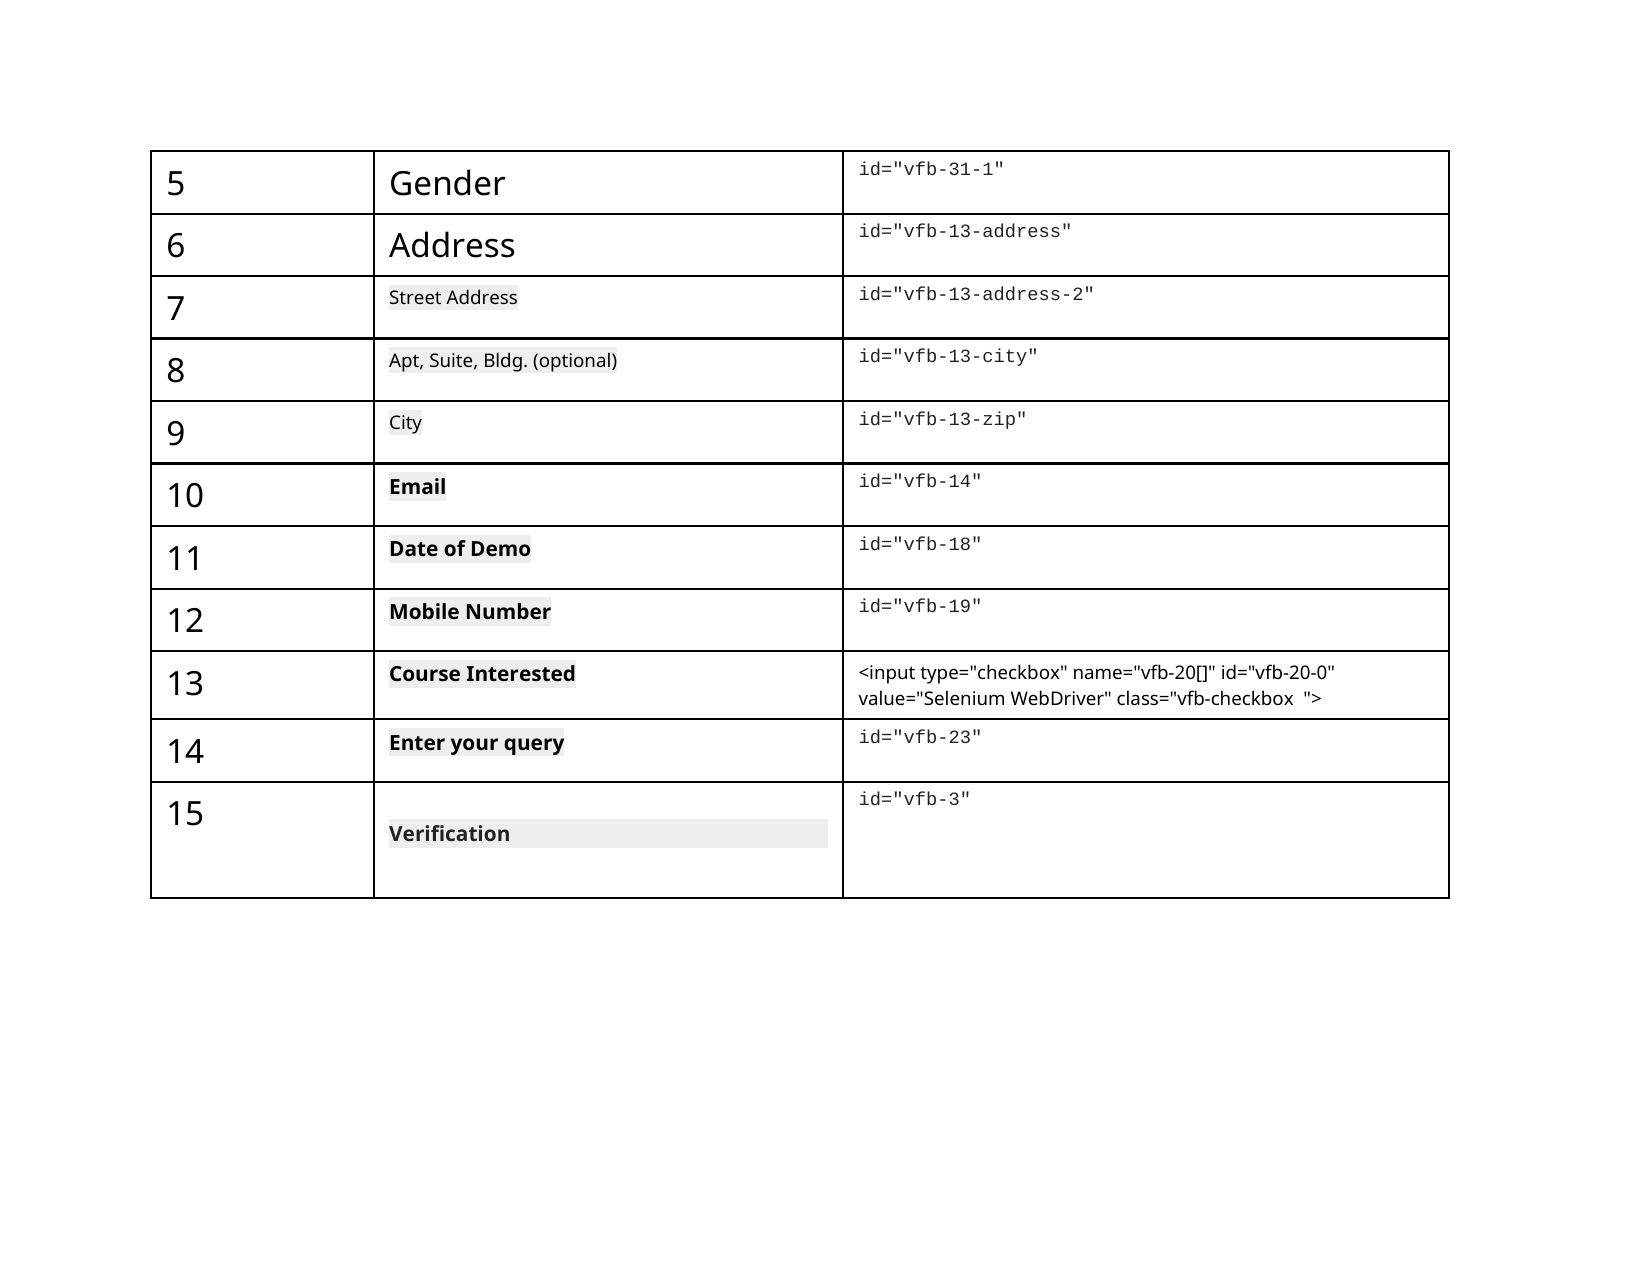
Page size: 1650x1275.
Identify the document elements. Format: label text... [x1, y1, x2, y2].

table_cell Verification [375, 783, 842, 897]
table_cell Mobile Number [375, 590, 842, 650]
table_cell Email [375, 465, 842, 525]
table_cell Enter your query [375, 720, 842, 781]
table_cell Apt, Suite, Bldg. (optional) [375, 340, 842, 400]
table_cell Address [375, 215, 842, 275]
table_cell Course Interested [375, 652, 842, 718]
table_cell id="vfb-3" [844, 783, 1448, 897]
table_cell 12 [152, 590, 373, 650]
table_cell 9 [152, 402, 373, 462]
table_cell Street Address [375, 277, 842, 337]
table_cell id="vfb-13-zip" [844, 402, 1448, 462]
table_cell 6 [152, 215, 373, 275]
table_cell id="vfb-13-address-2" [844, 277, 1448, 337]
table_cell 7 [152, 277, 373, 337]
table_cell id="vfb-18" [844, 527, 1448, 587]
table_cell id="vfb-19" [844, 590, 1448, 650]
table_cell 11 [152, 527, 373, 587]
table_cell id="vfb-23" [844, 720, 1448, 781]
table_cell id="vfb-13-city" [844, 340, 1448, 400]
table_cell 13 [152, 652, 373, 718]
table_cell id="vfb-14" [844, 465, 1448, 525]
table_cell <input type="checkbox" name="vfb-20[]" id="vfb-20-0" value="Selenium WebDriver" class="vfb-checkbox "> [844, 652, 1448, 718]
table_cell 8 [152, 340, 373, 400]
table_cell Date of Demo [375, 527, 842, 587]
table_cell 15 [152, 783, 373, 897]
table_cell 14 [152, 720, 373, 781]
table_cell id="vfb-31-1" [844, 152, 1448, 212]
table_cell 5 [152, 152, 373, 212]
table_cell id="vfb-13-address" [844, 215, 1448, 275]
table_cell City [375, 402, 842, 462]
table_cell Gender [375, 152, 842, 212]
table_cell 10 [152, 465, 373, 525]
